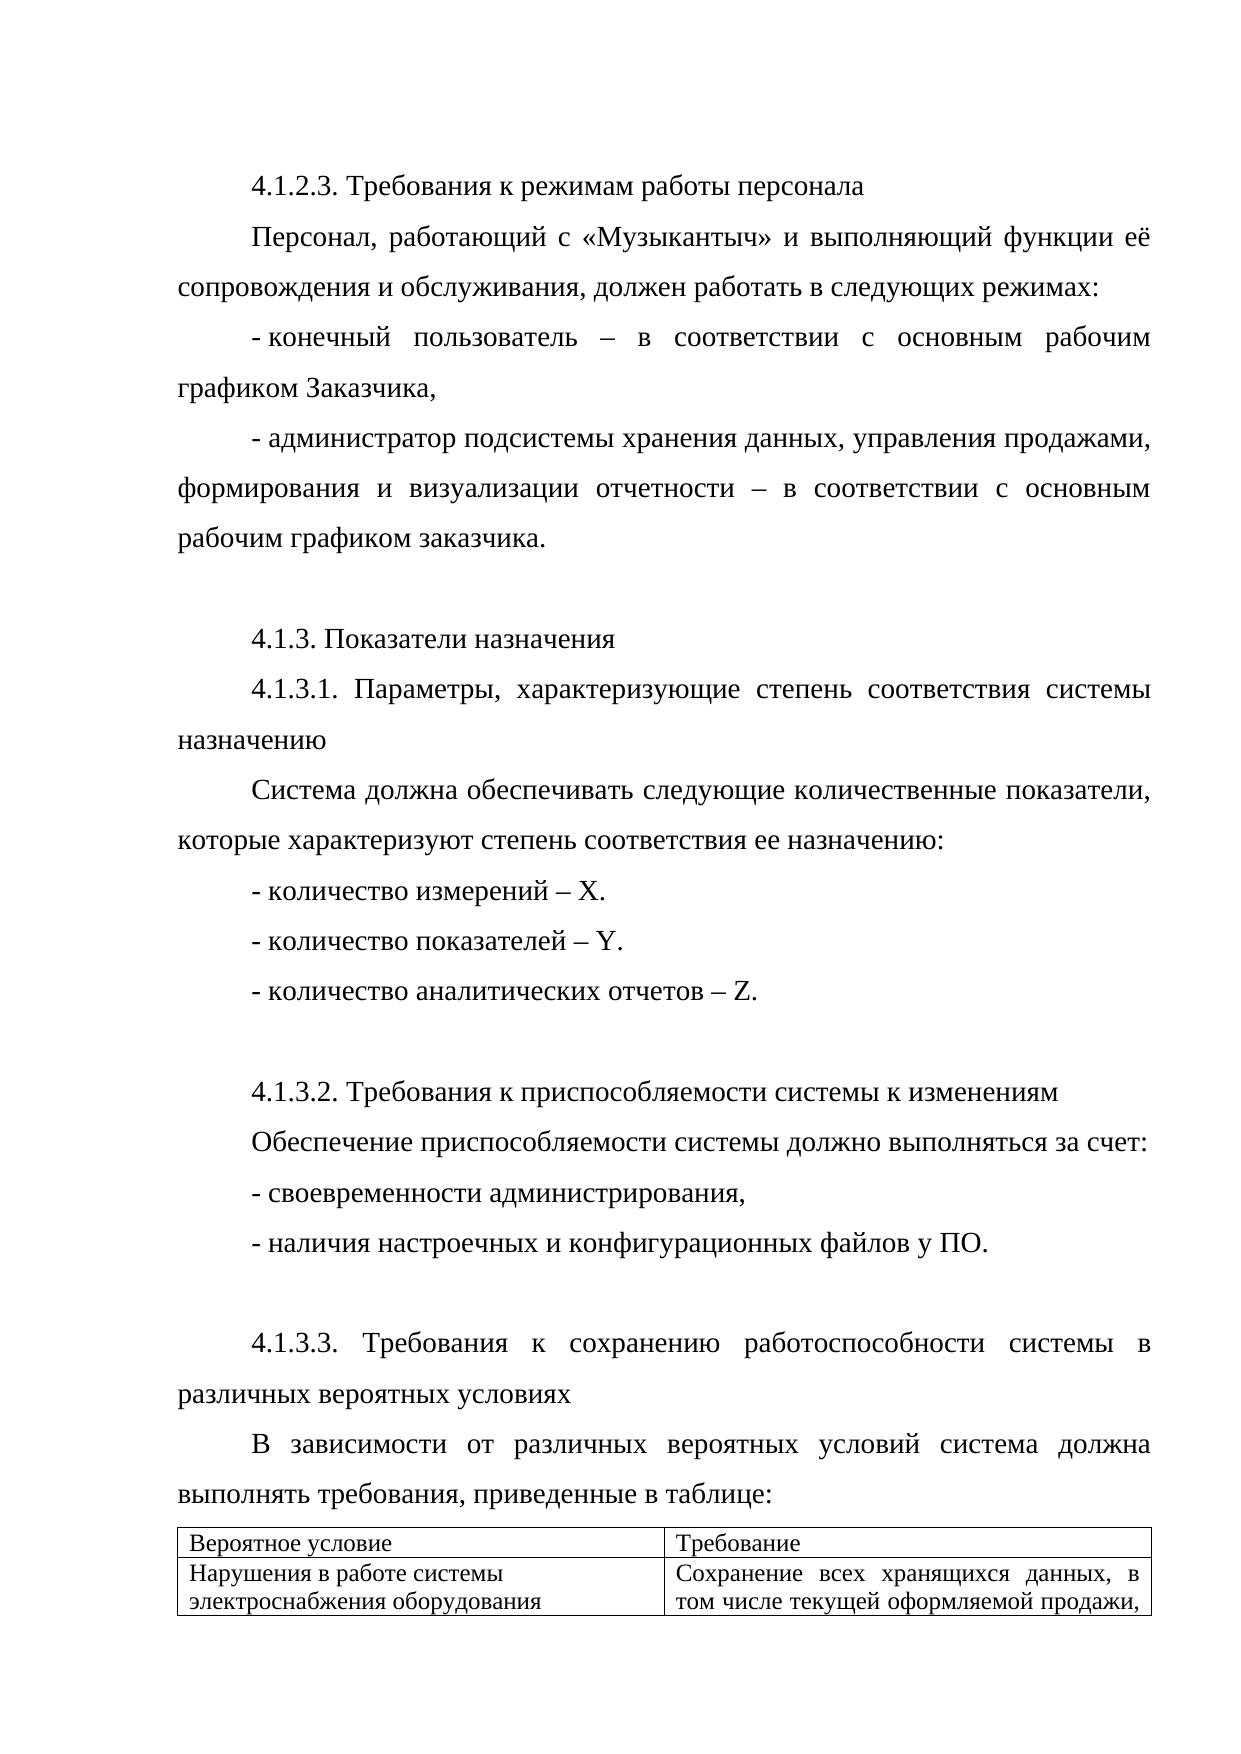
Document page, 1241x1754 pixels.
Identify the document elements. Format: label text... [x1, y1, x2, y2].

text Обеспечение приспособляемости системы должно выполняться за счет: [177, 1124, 1152, 1158]
text Система должна обеспечивать следующие количественные показатели, которые характеризуют степень соответствия ее назначению: [177, 772, 1152, 856]
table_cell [665, 1558, 1151, 1615]
table_header Вероятное условие [178, 1528, 664, 1557]
text - количество измерений – X. [177, 873, 1152, 906]
text - конечный пользователь – в соответствии с основным рабочим графиком Заказчика, [177, 319, 1152, 403]
text - администратор подсистемы хранения данных, управления продажами, формирования и визуализации отчетности – в соответствии с основным рабочим графиком заказчика. [177, 420, 1152, 554]
text 4.1.3. Показатели назначения [177, 621, 1152, 655]
text Персонал, работающий с «Музыкантыч» и выполняющий функции её сопровождения и обслуживания, должен работать в следующих режимах: [177, 219, 1152, 303]
table_header Требование [665, 1528, 1151, 1557]
text - количество показателей – Y. [177, 923, 1152, 957]
text - количество аналитических отчетов – Z. [177, 973, 1152, 1007]
text 4.1.3.1. Параметры, характеризующие степень соответствия системы назначению [177, 672, 1152, 755]
text 4.1.3.3. Требования к сохранению работоспособности системы в различных вероятных условиях [177, 1326, 1152, 1409]
text - своевременности администрирования, [177, 1175, 1152, 1208]
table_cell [178, 1558, 664, 1615]
text 4.1.2.3. Требования к режимам работы персонала [177, 168, 1152, 202]
text 4.1.3.2. Требования к приспособляемости системы к изменениям [177, 1074, 1152, 1108]
text - наличия настроечных и конфигурационных файлов у ПО. [177, 1225, 1152, 1258]
text В зависимости от различных вероятных условий система должна выполнять требования, приведенные в таблице: [177, 1426, 1152, 1510]
